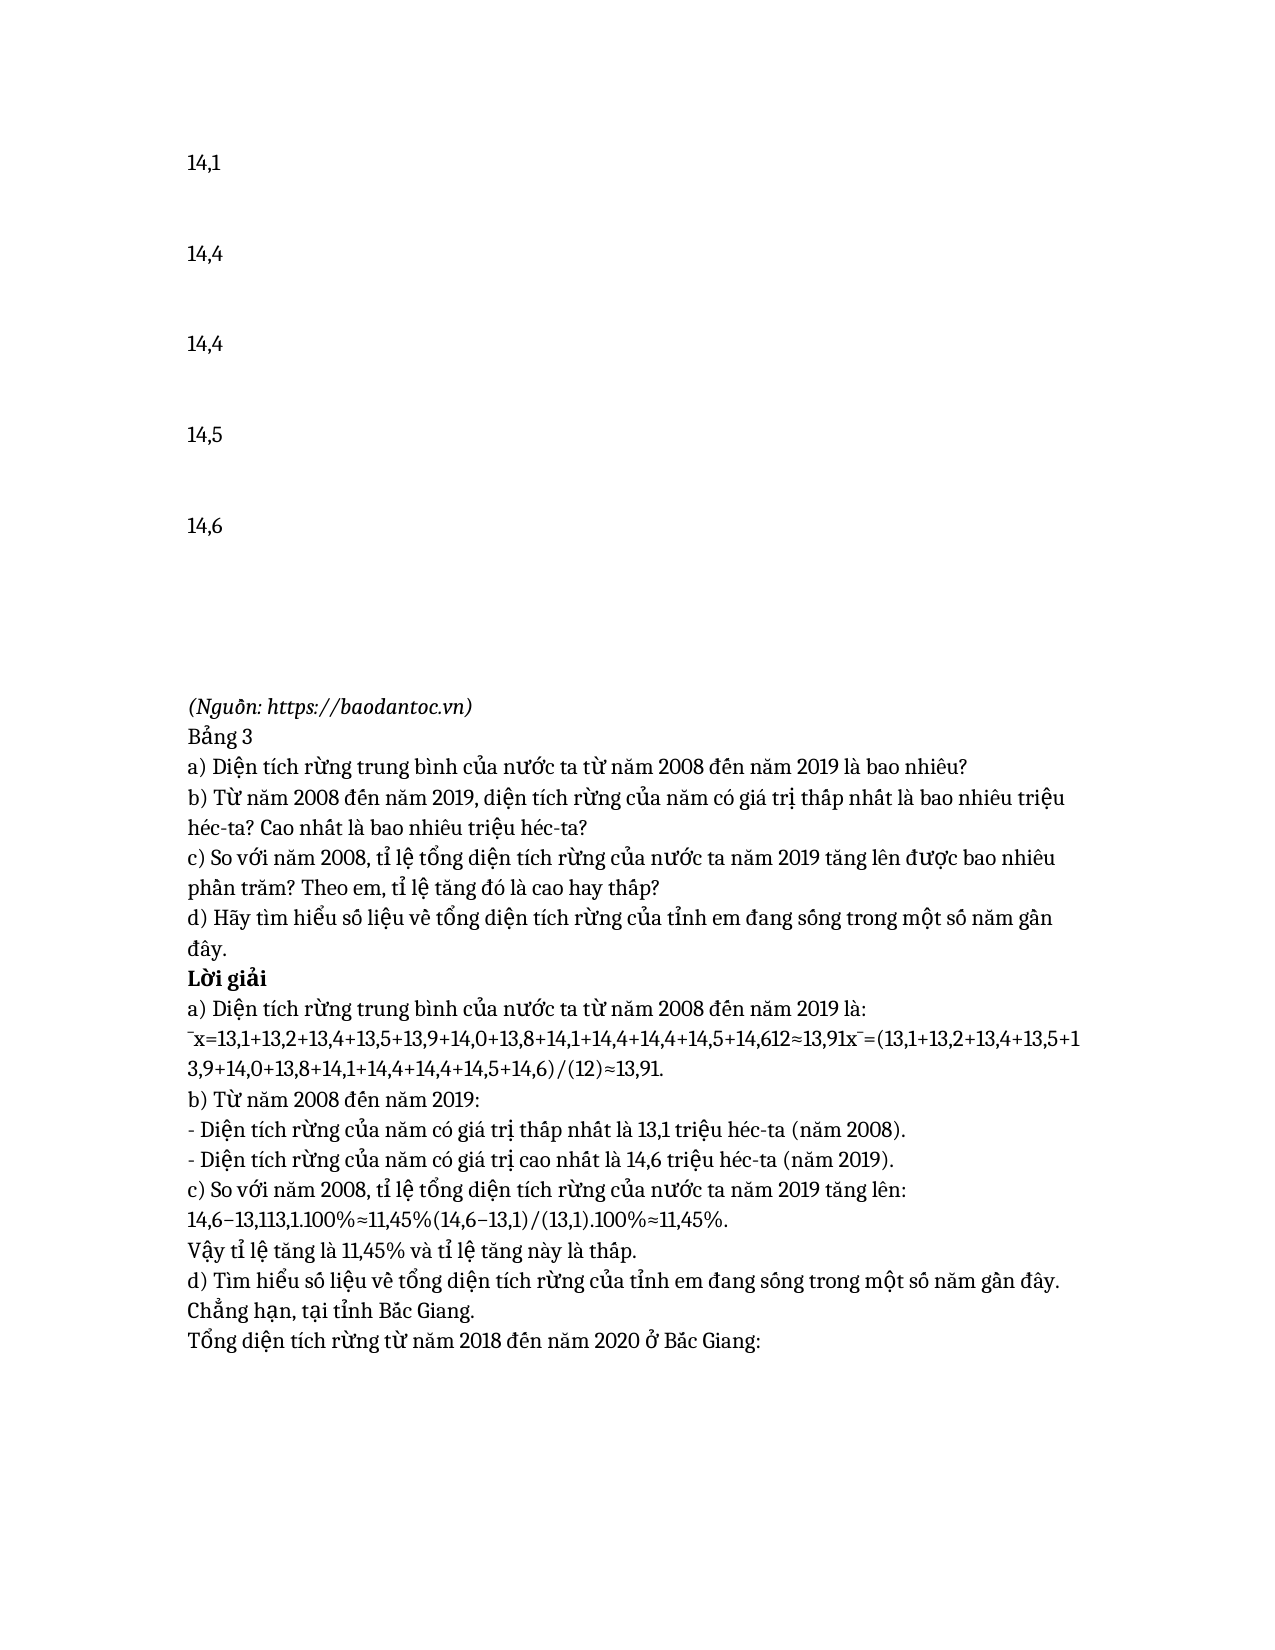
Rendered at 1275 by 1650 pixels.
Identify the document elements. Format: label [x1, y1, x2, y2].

text [187, 150, 1087, 1475]
